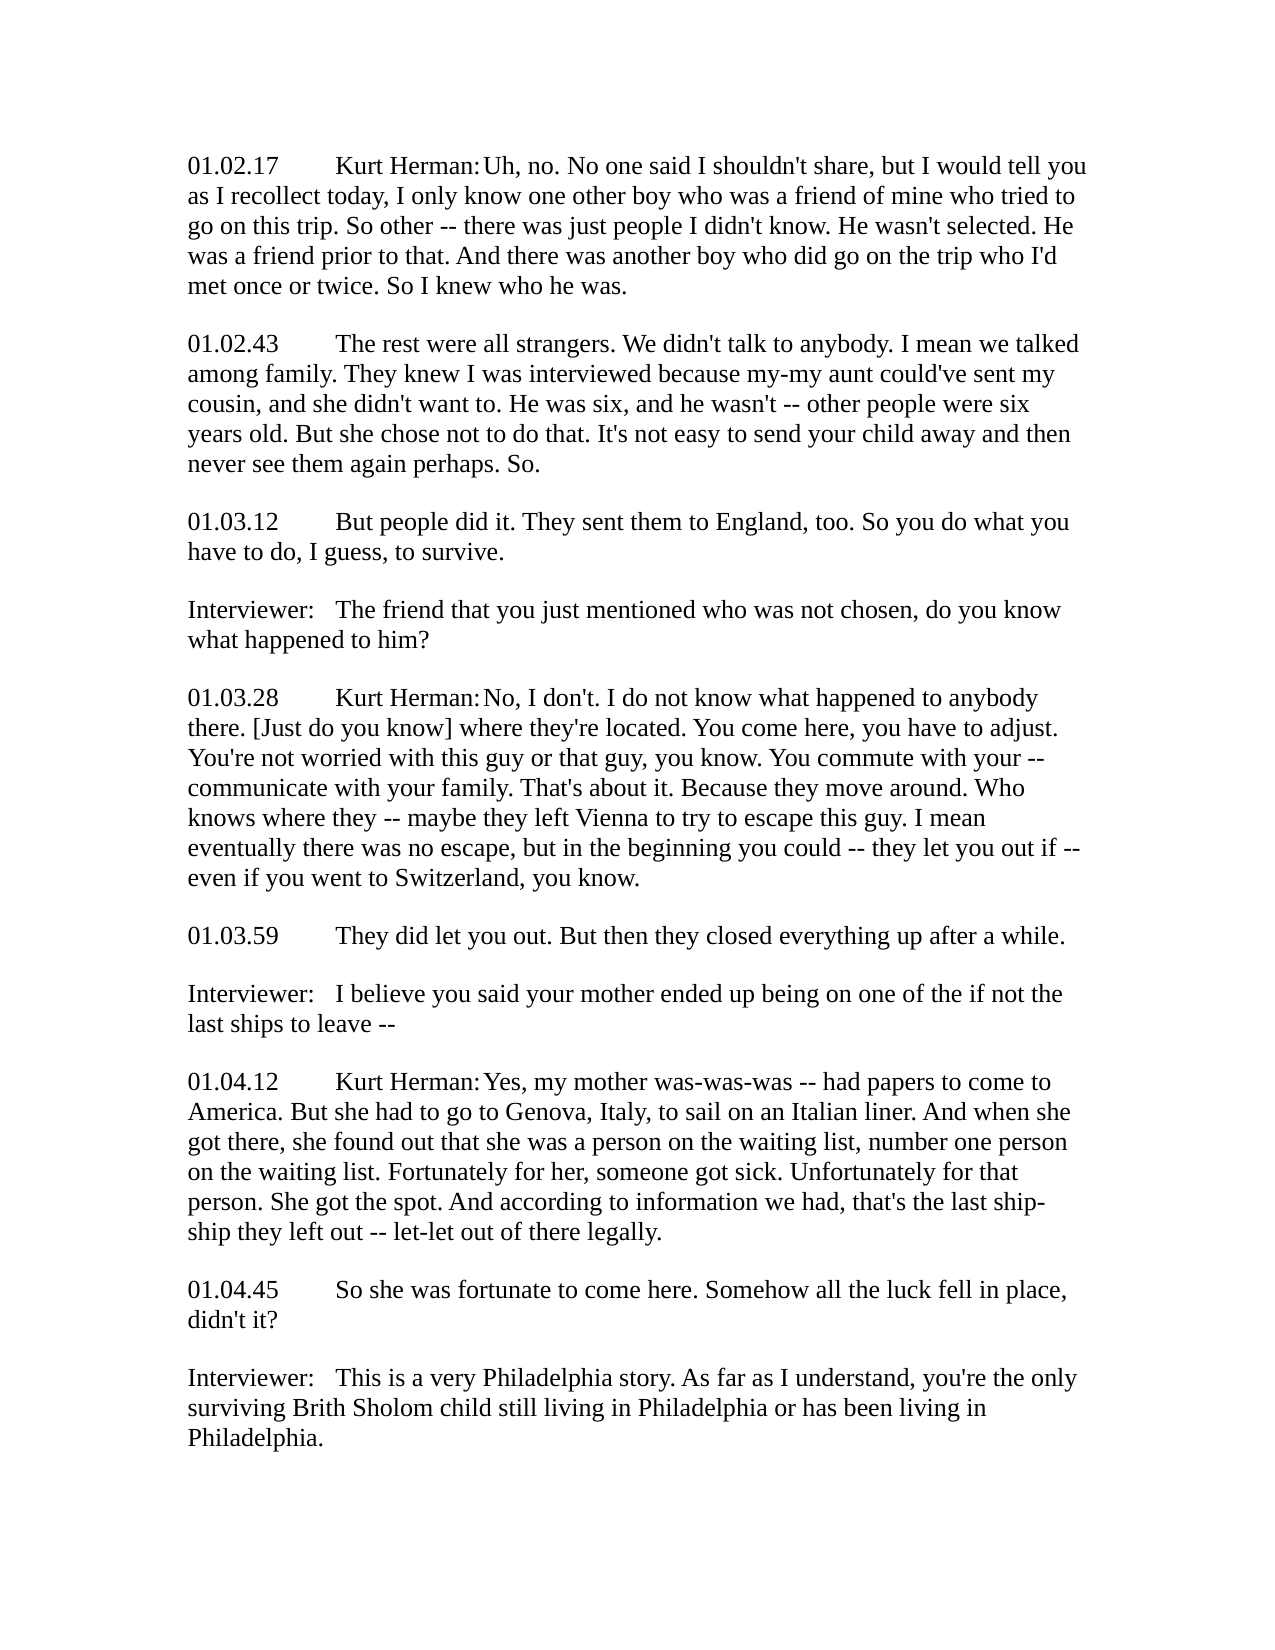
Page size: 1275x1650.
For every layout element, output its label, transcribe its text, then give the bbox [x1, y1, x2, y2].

text Interviewer: The friend that you just mentioned who was not chosen, do you know what happened to him? [187, 834, 1087, 894]
text 01.03.59 They did let you out. But then they closed everything up after a while. [187, 1161, 1087, 1191]
text 01.02.43 The rest were all strangers. We didn't talk to anybody. I mean we talked among family. They knew I was interviewed because my-my aunt could've sent my cousin, and she didn't want to. He was six, and he wasn't -- other people were six years old. But she chose not to do that. It's not easy to send your child away and then never see them again perhaps. So. [187, 566, 1087, 716]
text 01.02.17 Kurt Herman: Uh, no. No one said I shouldn't share, but I would tell you as I recollect today, I only know one other boy who was a friend of mine who tried to go on this trip. So other -- there was just people I didn't know. He wasn't selected. He was a friend prior to that. And there was another boy who did go on the trip who I'd met once or twice. So I knew who he was. [187, 387, 1087, 537]
text 01.04.12 Kurt Herman: Yes, my mother was-was-was -- had papers to come to America. But she had to go to Genova, Italy, to sail on an Italian liner. And when she got there, she found out that she was a person on the waiting list, number one person on the waiting list. Fortunately for her, someone got sick. Unfortunately for that person. She got the spot. And according to information we had, that's the last ship-ship they left out -- let-let out of there legally. [187, 1309, 1087, 1489]
text 01.03.28 Kurt Herman: No, I don't. I do not know what happened to anybody there. [Just do you know] where they're located. You come here, you have to adjust. You're not worried with this guy or that guy, you know. You commute with your -- communicate with your family. That's about it. Because they move around. Who knows where they -- maybe they left Vienna to try to escape this guy. I mean eventually there was no escape, but in the beginning you could -- they let you out if -- even if you went to Switzerland, you know. [187, 922, 1087, 1132]
text 01.03.12 But people did it. They sent them to England, too. So you do what you have to do, I guess, to survive. [187, 745, 1087, 805]
text Kurt Herman: Fair. But not enough to -- no. Not enough to make school teams. No. I played all sports. Well, not all sports. I was a good swimmer, too. But I focused on basketball. That was the game I loved. [187, 150, 1087, 240]
text Interviewer: I believe you said your mother ended up being on one of the if not the last ships to leave -- [187, 1220, 1087, 1280]
text Interviewer: Did you know anyone else who interviewed in Vienna for the trip or was this the kind of thing that you talked about with your friends? Or was it really just a family-oriented thing, and the family said, "Don't share this outside the family"? [187, 269, 1087, 359]
